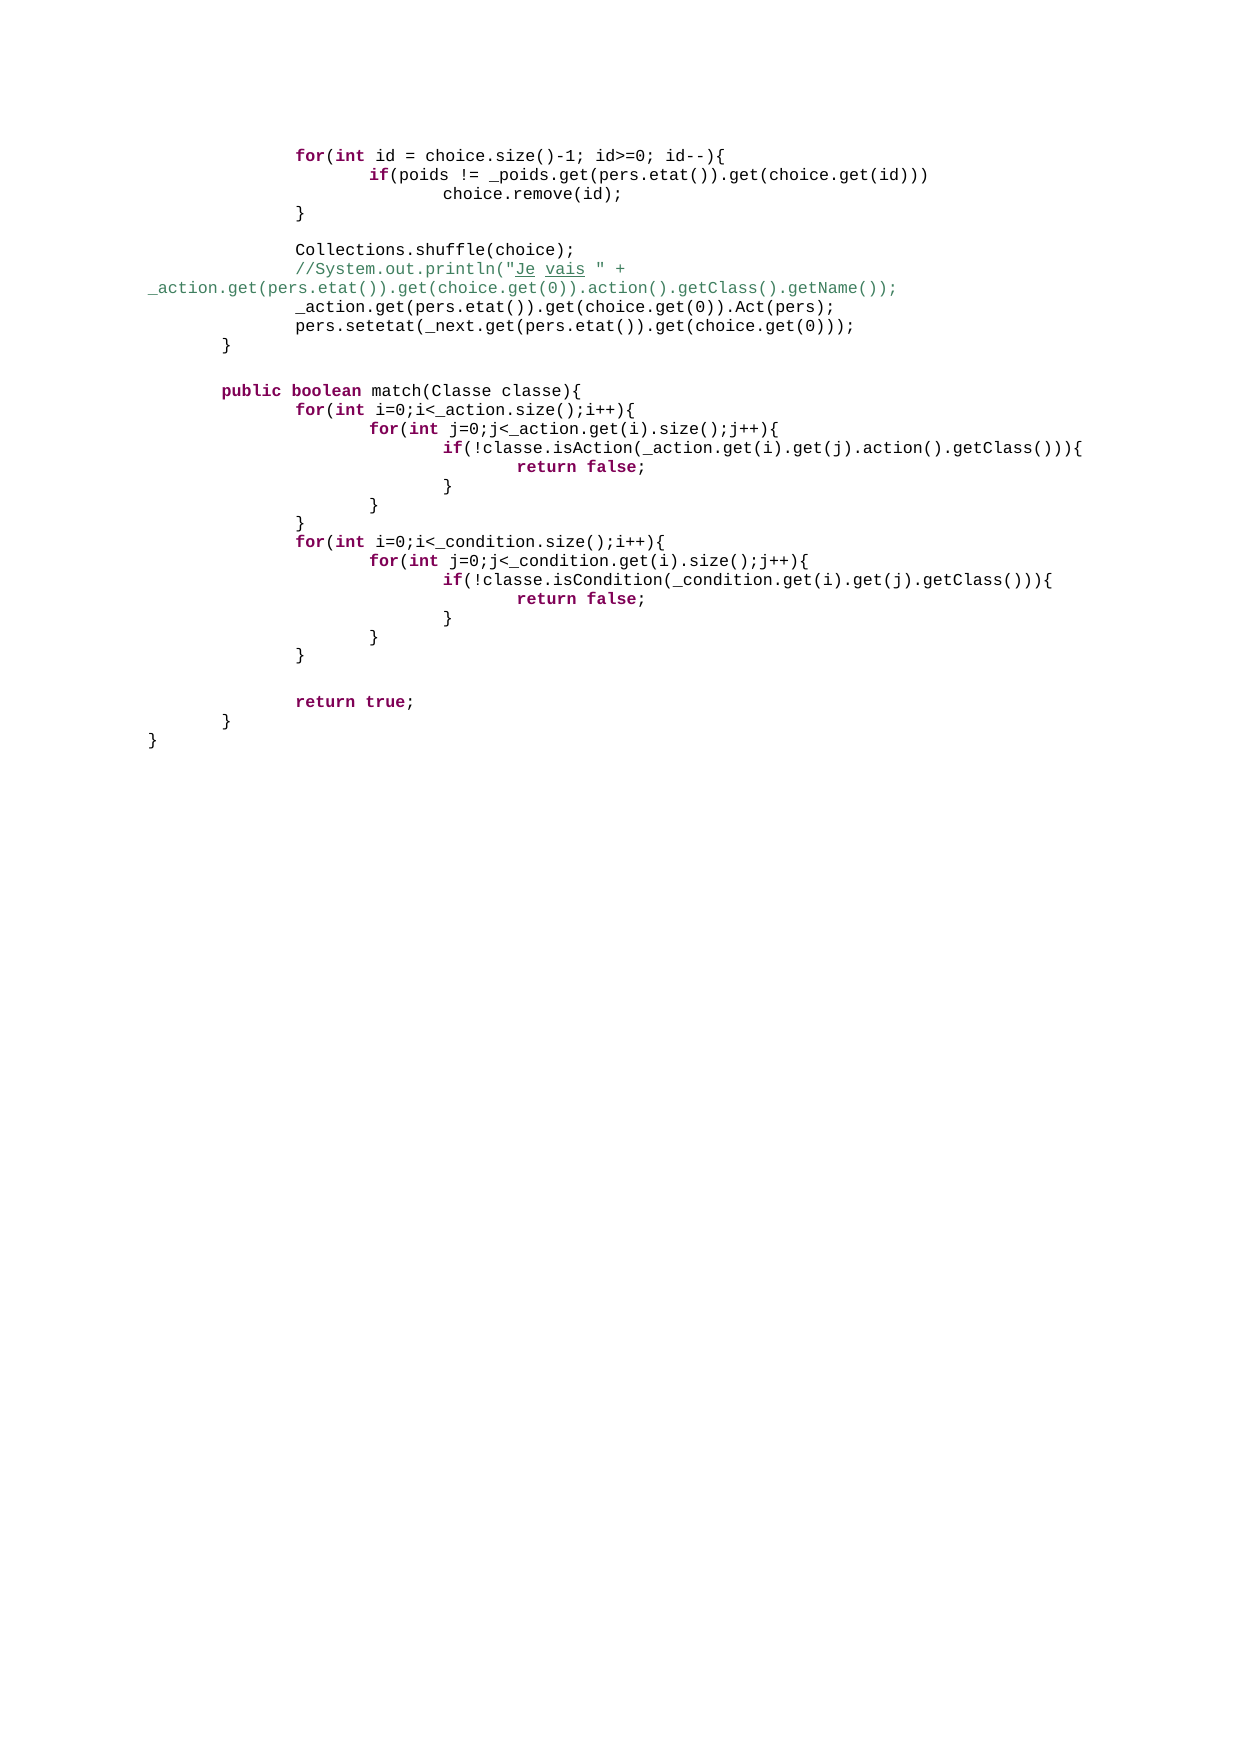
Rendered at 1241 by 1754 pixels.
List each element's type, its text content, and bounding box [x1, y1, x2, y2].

text } [148, 477, 1093, 496]
text if(!classe.isCondition(_condition.get(i).get(j).getClass())){ [148, 572, 1093, 590]
text _action.get(pers.etat()).get(choice.get(0)).Act(pers); [148, 298, 1093, 317]
text } [148, 204, 1093, 223]
text return false; [148, 458, 1093, 477]
text pers.setetat(_next.get(pers.etat()).get(choice.get(0))); [148, 317, 1093, 336]
text return true; [148, 694, 1093, 713]
text Collections.shuffle(choice); [148, 242, 1093, 261]
text if(!classe.isAction(_action.get(i).get(j).action().getClass())){ [148, 439, 1093, 458]
text choice.remove(id); [148, 185, 1093, 204]
text for(int i=0;i<_action.size();i++){ [148, 402, 1093, 421]
text } [148, 647, 1093, 666]
text if(poids != _poids.get(pers.etat()).get(choice.get(id))) [148, 166, 1093, 185]
text return false; [148, 590, 1093, 609]
text for(int j=0;j<_action.get(i).size();j++){ [148, 421, 1093, 439]
text } [148, 713, 1093, 732]
text for(int j=0;j<_condition.get(i).size();j++){ [148, 553, 1093, 572]
text //System.out.println("Je vais " + _action.get(pers.etat()).get(choice.get(0)).action().getClass().getName()); [148, 261, 1093, 298]
text for(int i=0;i<_condition.size();i++){ [148, 534, 1093, 553]
text } [148, 628, 1093, 647]
text } [148, 609, 1093, 628]
text } [148, 515, 1093, 534]
text for(int id = choice.size()-1; id>=0; id--){ [148, 148, 1093, 166]
text } [148, 732, 1093, 750]
text } [148, 336, 1093, 355]
text public boolean match(Classe classe){ [148, 383, 1093, 402]
text } [148, 496, 1093, 515]
